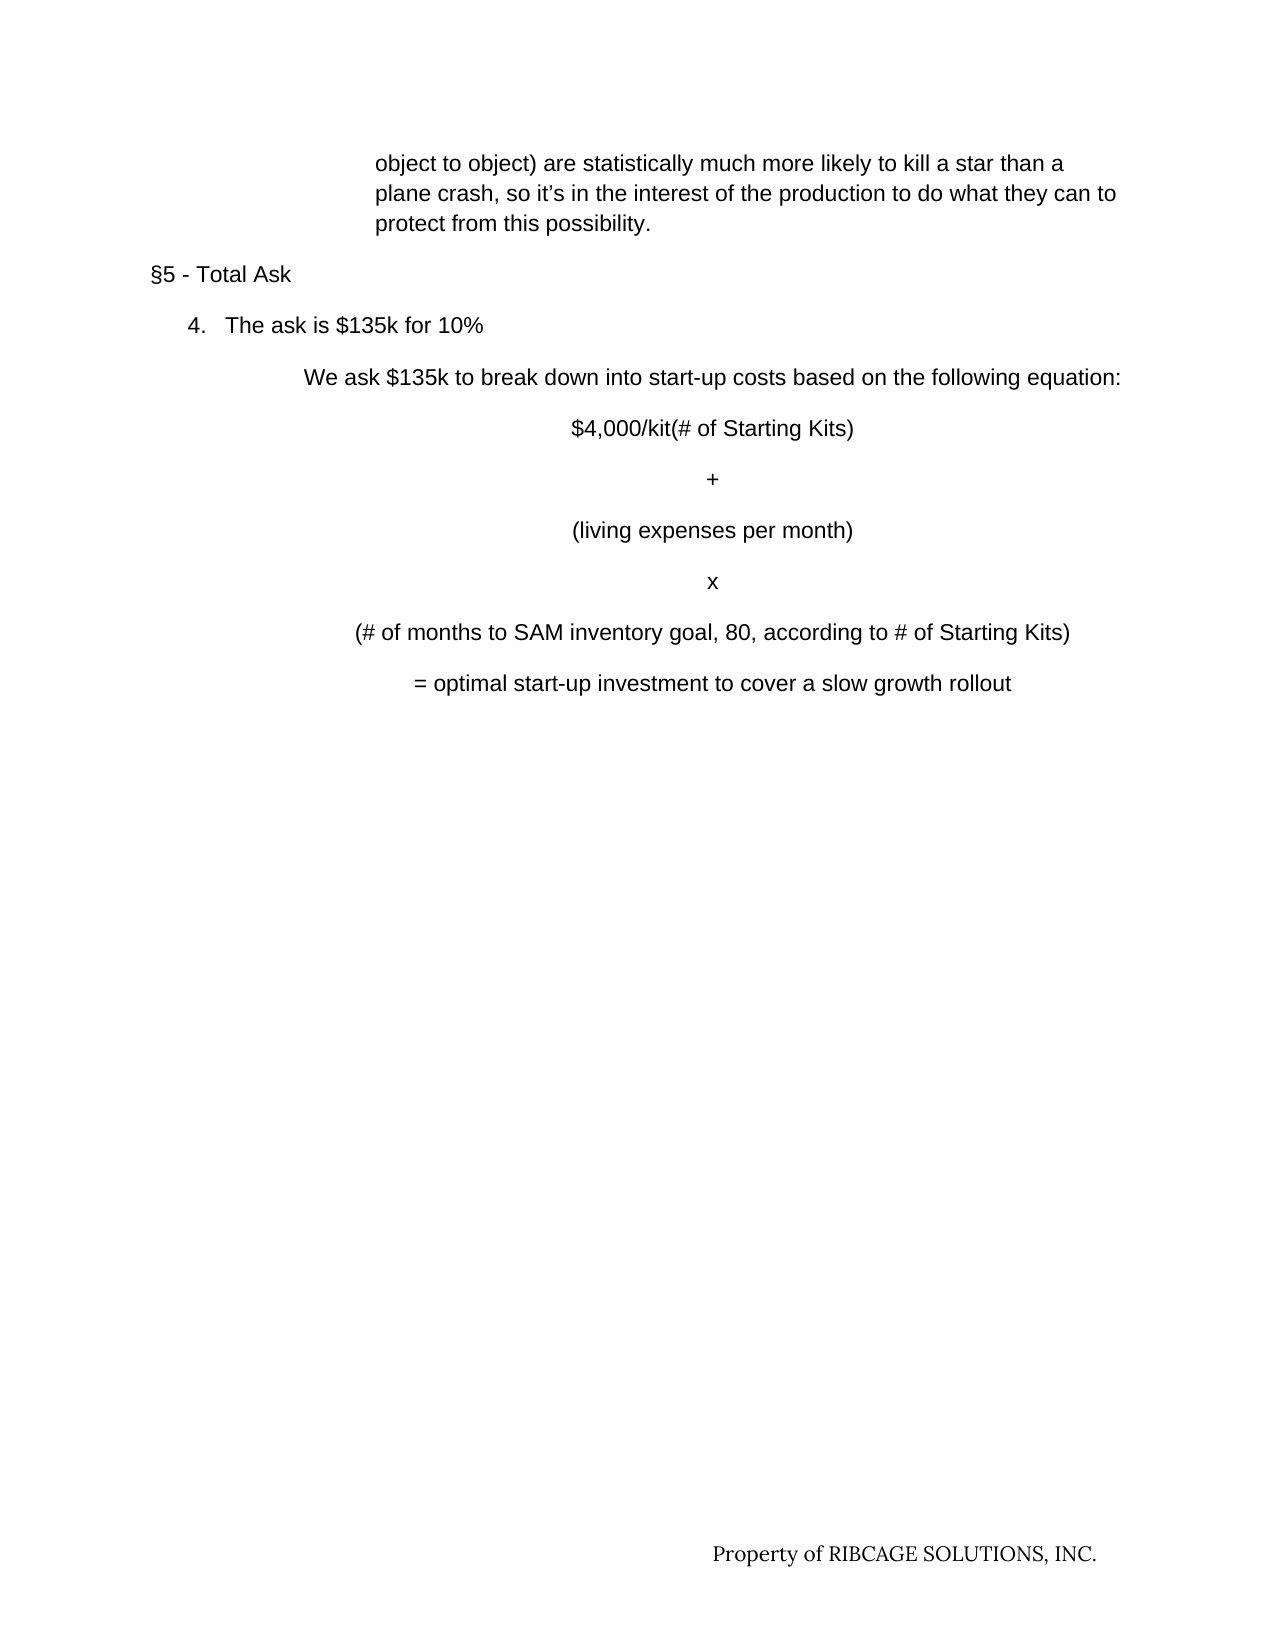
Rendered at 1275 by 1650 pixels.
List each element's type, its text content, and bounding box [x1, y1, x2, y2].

text = optimal start-up investment to cover a slow growth rollout [300, 670, 1125, 696]
text (living expenses per month) [300, 517, 1125, 543]
list The ask is $135k for 10% [187, 312, 1125, 339]
text (# of months to SAM inventory goal, 80, according to # of Starting Kits) [300, 619, 1125, 645]
text We ask $135k to break down into start-up costs based on the following equation: [300, 363, 1125, 390]
text + [300, 466, 1125, 492]
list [337, 150, 1125, 237]
text $4,000/kit(# of Starting Kits) [300, 414, 1125, 441]
text §5 - Total Ask [150, 261, 1125, 288]
text x [300, 568, 1125, 594]
